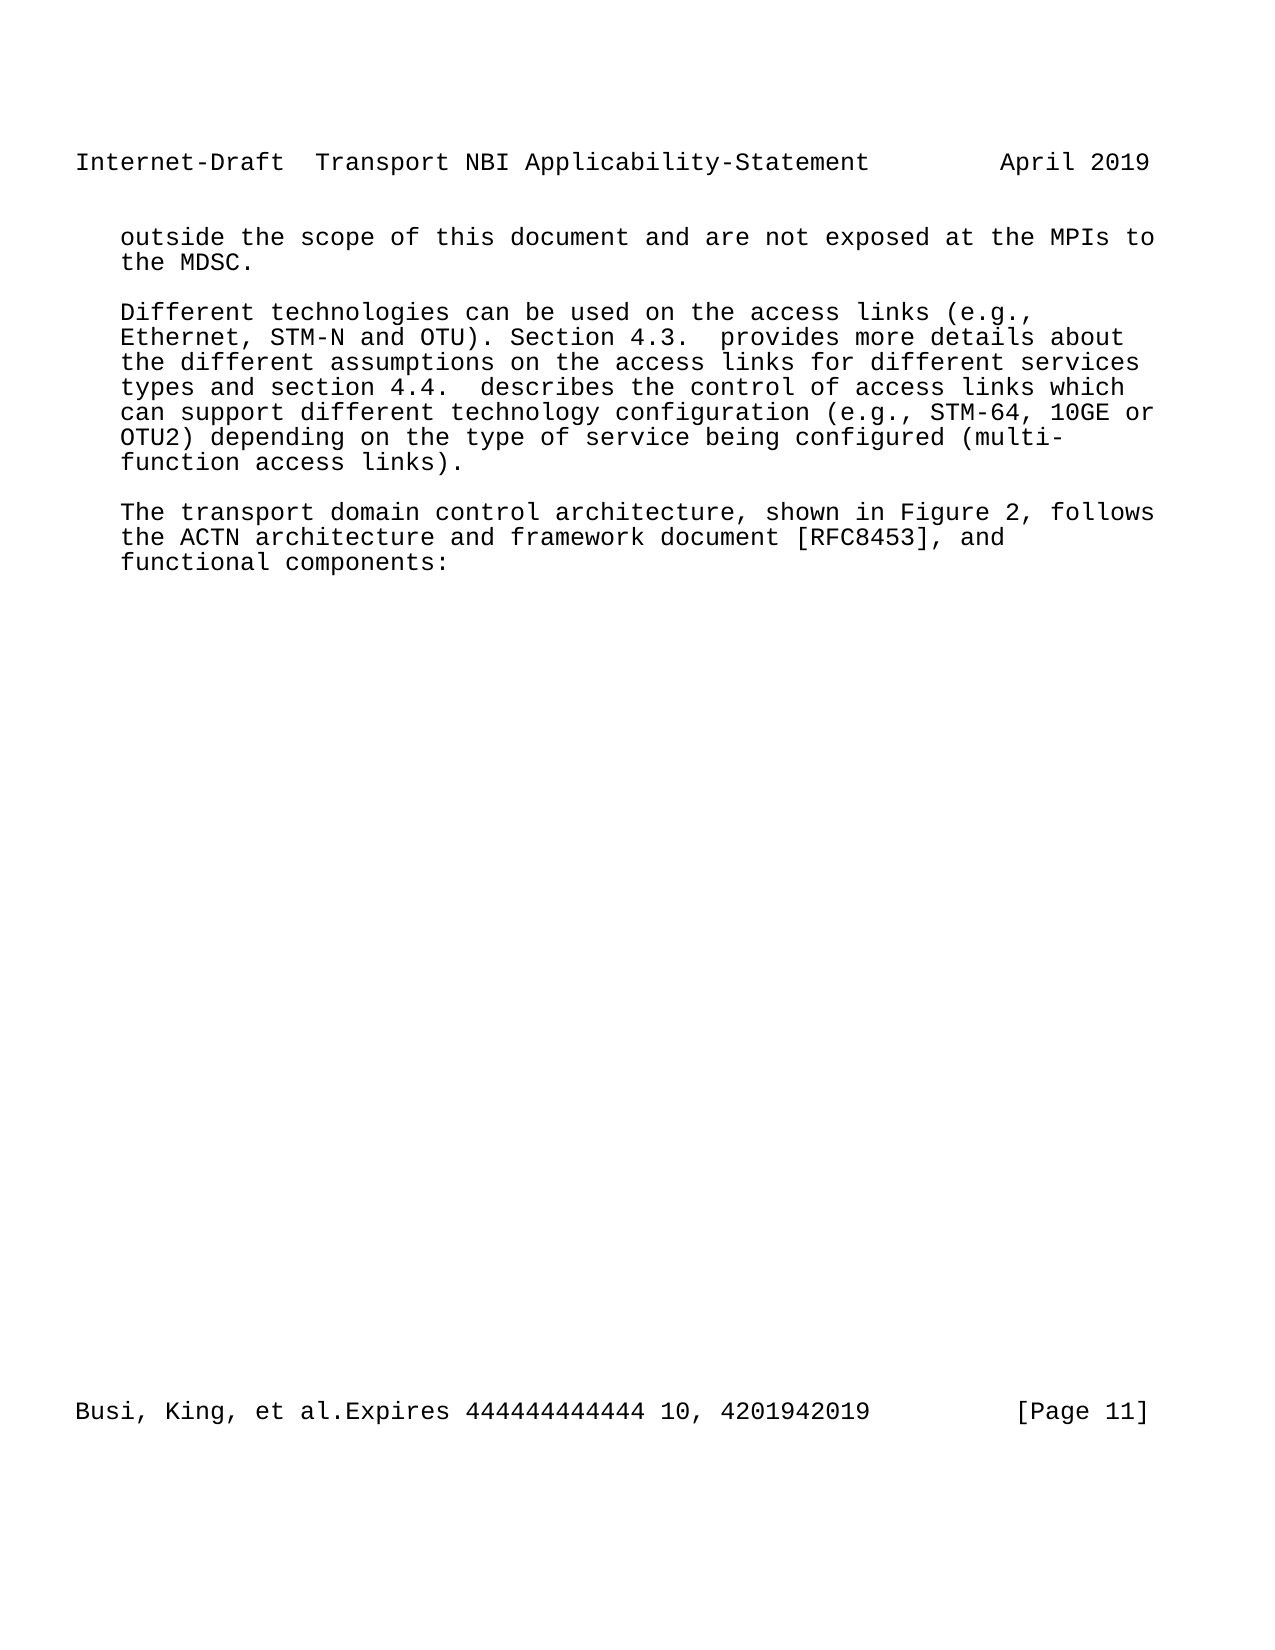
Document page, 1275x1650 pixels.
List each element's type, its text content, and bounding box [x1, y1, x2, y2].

text Different technologies can be used on the access links (e.g., Ethernet, STM-N and OTU). Section 4.3 provides more details about the different assumptions on the access links for different services types and section 4.4 describes the control of access links which can support different technology configuration (e.g., STM-64, 10GE or OTU2) depending on the type of service being configured (multi-function access links). [120, 300, 1155, 475]
text The transport domain control architecture, shown in Figure 2, follows the ACTN architecture and framework document [RFC8453], and functional components: [120, 500, 1155, 575]
